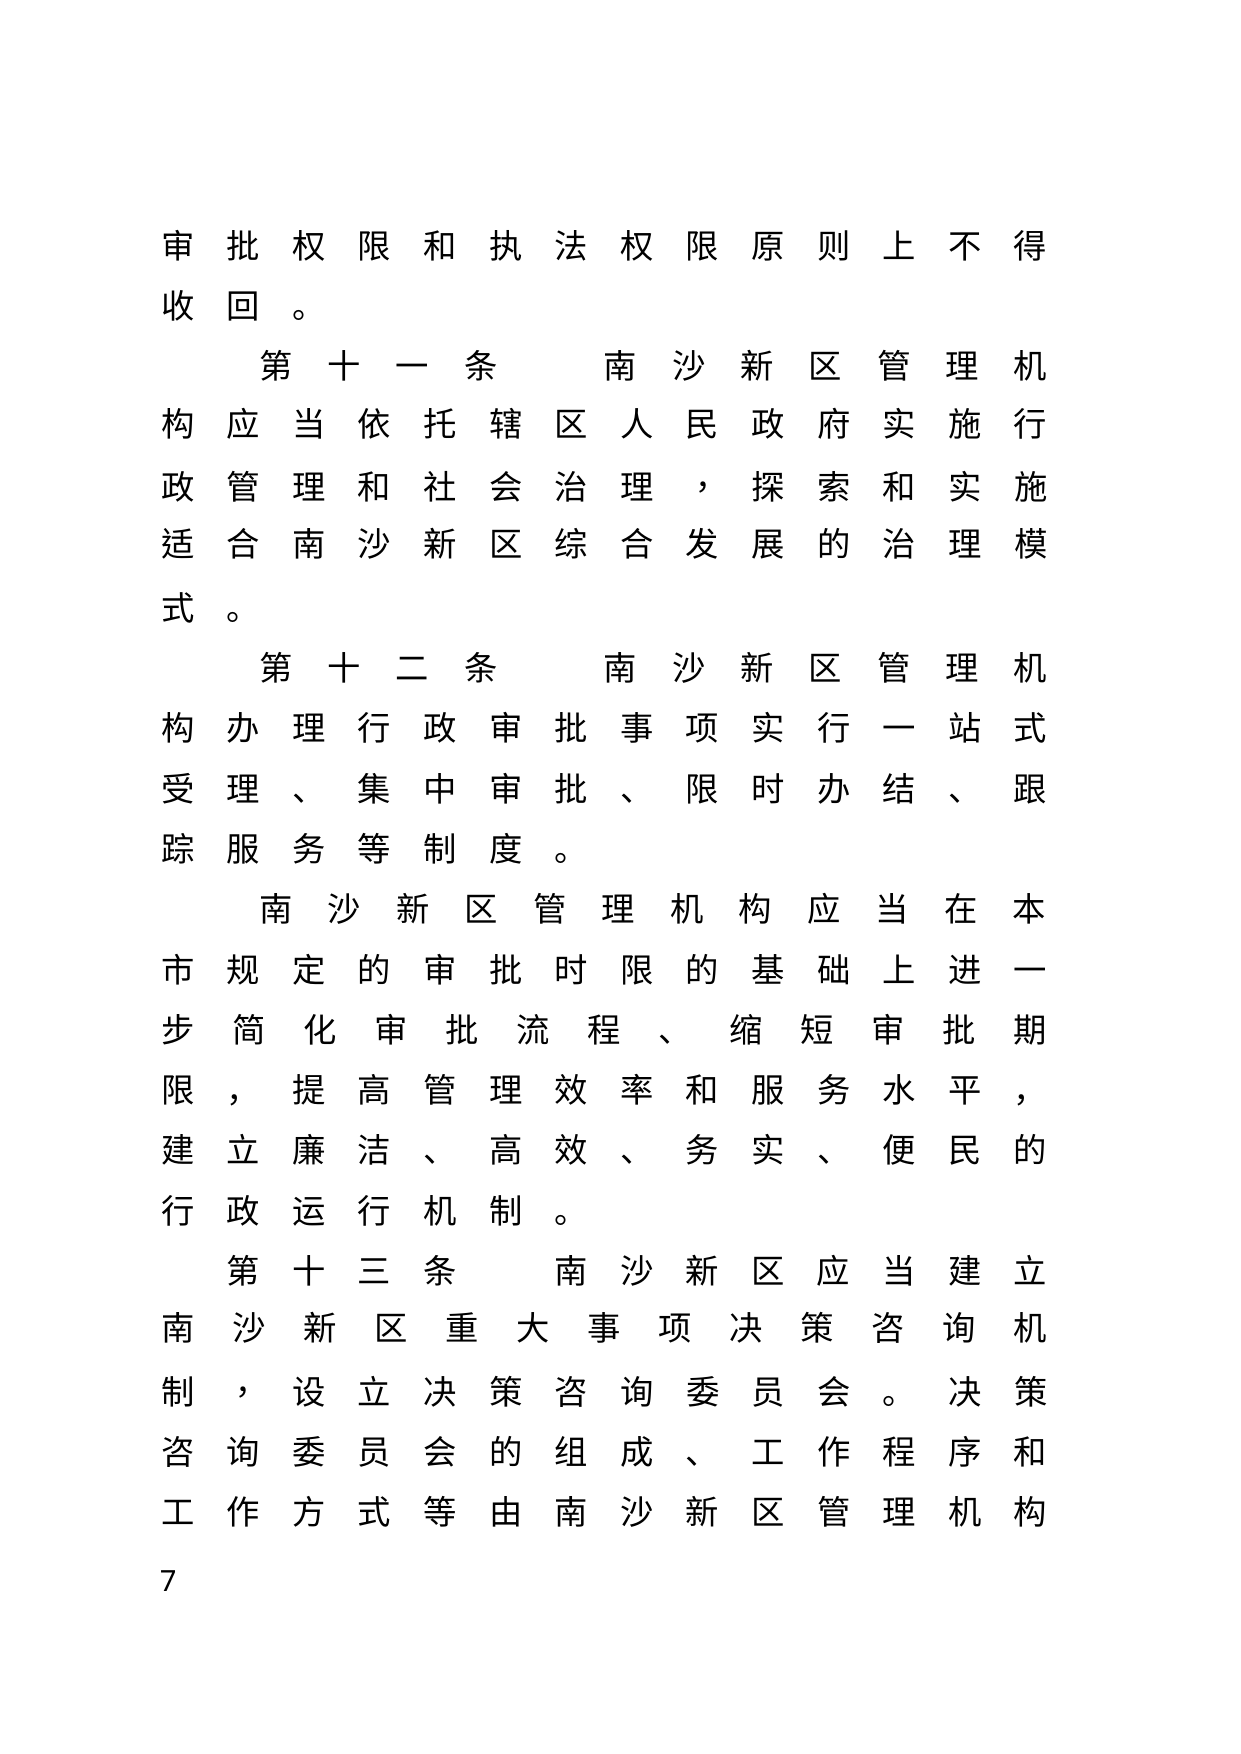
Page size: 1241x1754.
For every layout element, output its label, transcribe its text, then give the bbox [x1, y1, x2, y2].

text 南沙新区管理机构应当在本市规定的审批时限的基础上进一步简化审批流程、缩短审批期限，提高管理效率和服务水平，建立廉洁、高效、务实、便民的行政运行机制。 [161, 877, 1079, 1239]
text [161, 213, 1079, 334]
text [161, 1239, 1079, 1540]
text 第十二条 南沙新区管理机构办理行政审批事项实行一站式受理、集中审批、限时办结、跟踪服务等制度。 [161, 636, 1079, 877]
text 第十一条 南沙新区管理机构应当依托辖区人民政府实施行政管理和社会治理，探索和实施适合南沙新区综合发展的治理模式。 [161, 334, 1079, 636]
